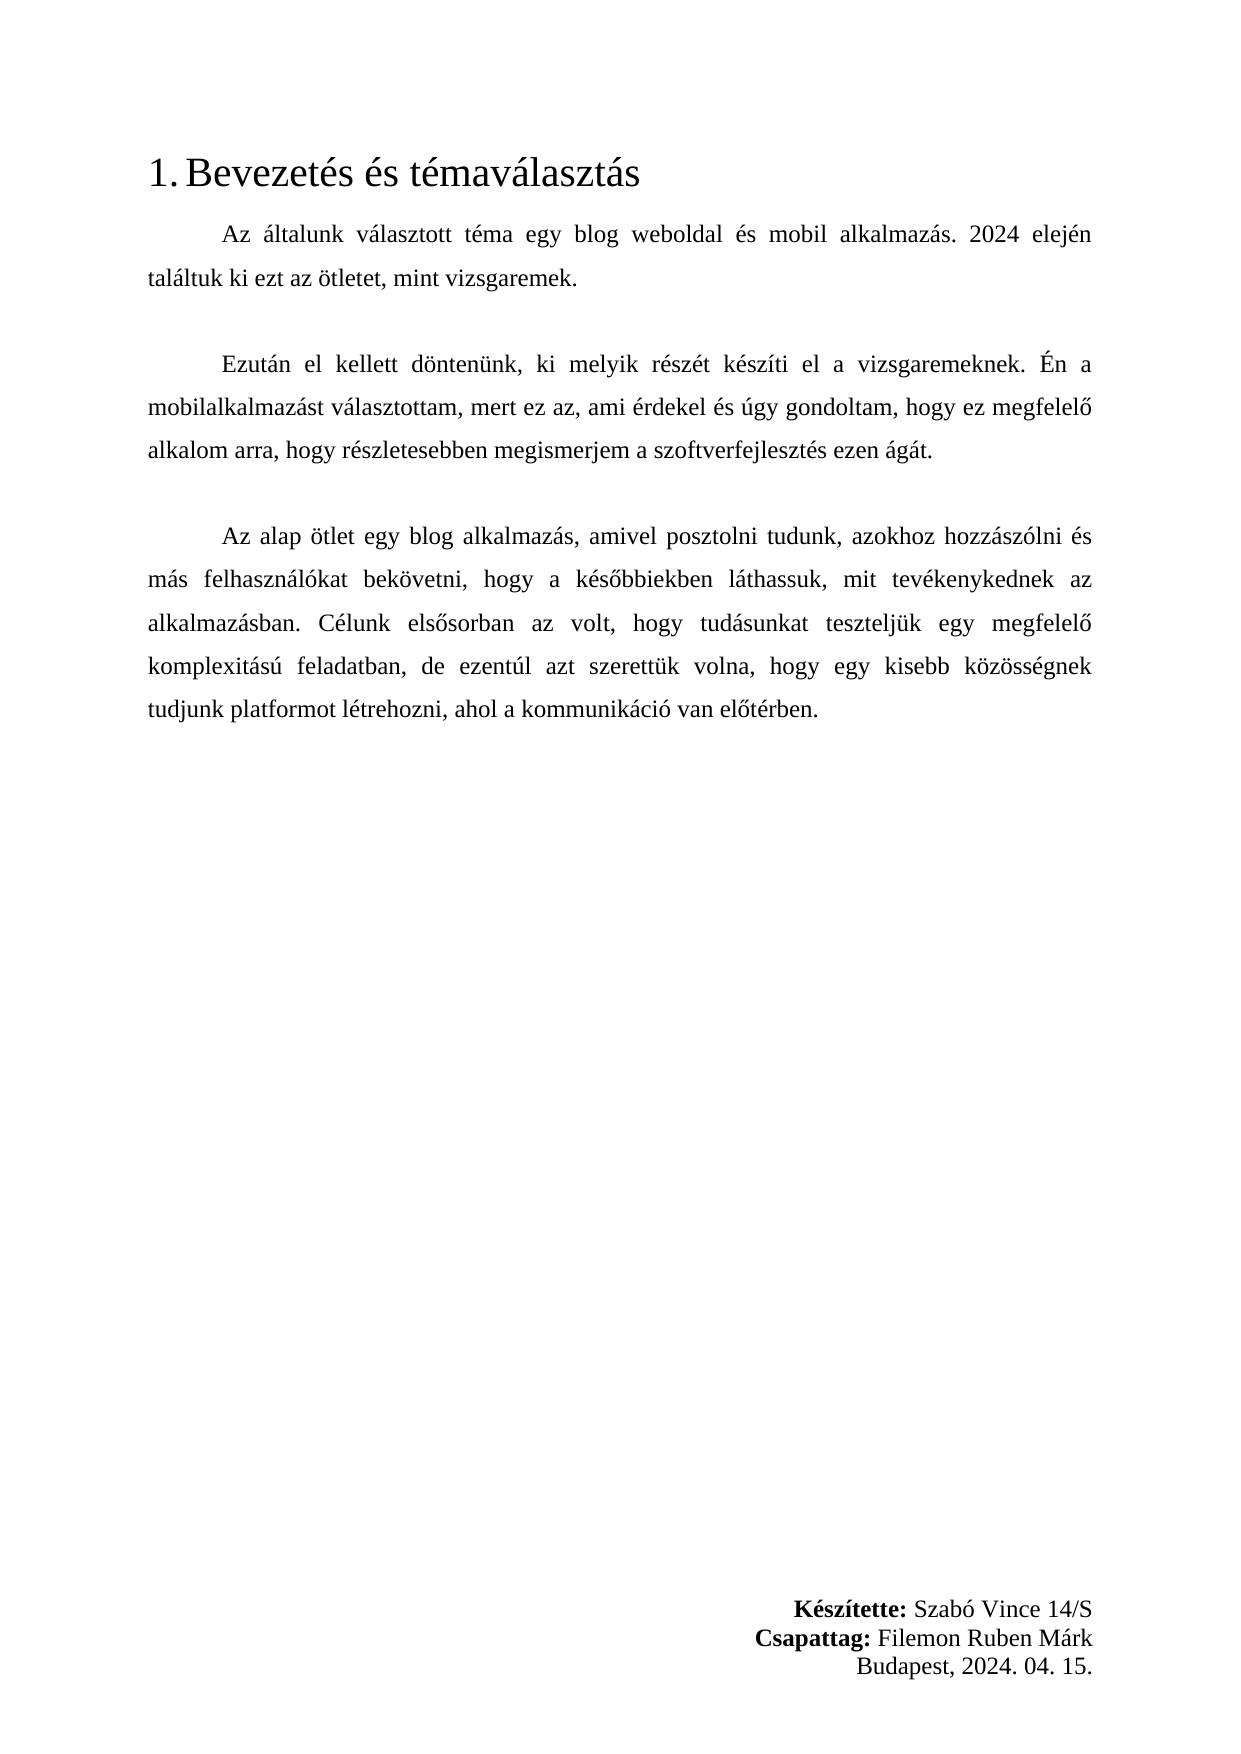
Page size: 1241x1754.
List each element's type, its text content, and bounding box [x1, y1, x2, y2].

text Ezután el kellett döntenünk, ki melyik részét készíti el a vizsgaremeknek. Én a mobilalkalmazást választottam, mert ez az, ami érdekel és úgy gondoltam, hogy ez megfelelő alkalom arra, hogy részletesebben megismerjem a szoftverfejlesztés ezen ágát. [148, 349, 1093, 464]
text Az alap ötlet egy blog alkalmazás, amivel posztolni tudunk, azokhoz hozzászólni és más felhasználókat bekövetni, hogy a későbbiekben láthassuk, mit tevékenykednek az alkalmazásban. Célunk elsősorban az volt, hogy tudásunkat teszteljük egy megfelelő komplexitású feladatban, de ezentúl azt szerettük volna, hogy egy kisebb közösségnek tudjunk platformot létrehozni, ahol a kommunikáció van előtérben. [148, 521, 1093, 723]
list Bevezetés és témaválasztás [148, 148, 1093, 196]
text Az általunk választott téma egy blog weboldal és mobil alkalmazás. 2024 elején találtuk ki ezt az ötletet, mint vizsgaremek. [148, 219, 1093, 291]
